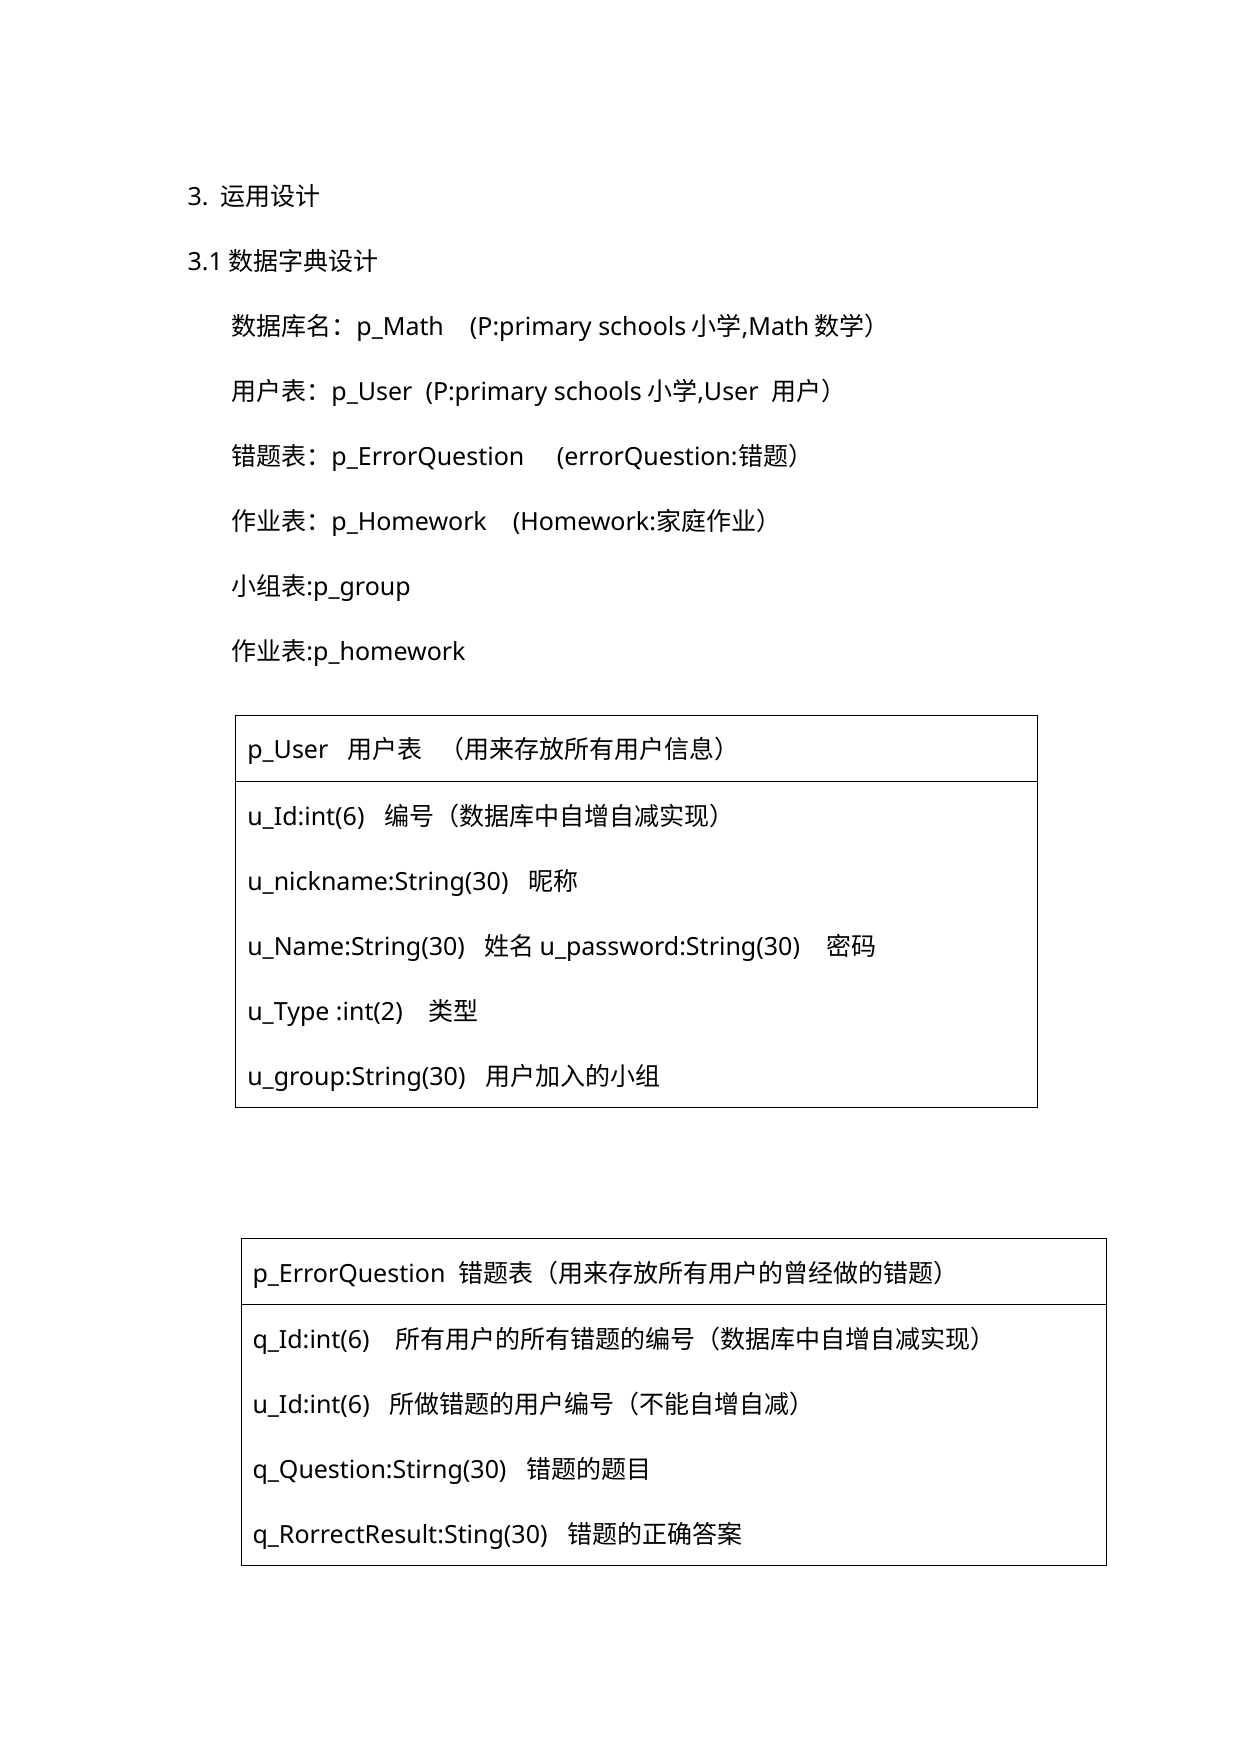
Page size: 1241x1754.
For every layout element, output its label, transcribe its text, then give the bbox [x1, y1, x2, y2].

list 数据库名：p_Math (P:primary schools小学,Math数学） [187, 292, 1053, 357]
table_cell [242, 1305, 1106, 1565]
table_header p_User 用户表 （用来存放所有用户信息） [236, 716, 1037, 781]
list 错题表：p_ErrorQuestion (errorQuestion:错题） [187, 422, 1053, 487]
list 用户表：p_User (P:primary schools小学,User 用户） [187, 357, 1053, 422]
table_cell u_Id:int(6) 编号（数据库中自增自减实现） u_nickname:String(30) 昵称 u_Name:String(30) 姓名u_password:String(30) 密码 u_Type :int(2) 类型 u_group:String(30) 用户加入的小组 [236, 782, 1037, 1107]
list 运用设计 [187, 162, 1053, 227]
list 作业表:p_homework [187, 617, 1053, 682]
list 作业表：p_Homework (Homework:家庭作业） [187, 487, 1053, 552]
list 小组表:p_group [187, 552, 1053, 617]
list 3.1数据字典设计 [187, 227, 1053, 292]
table_header p_ErrorQuestion 错题表（用来存放所有用户的曾经做的错题） [242, 1239, 1106, 1304]
